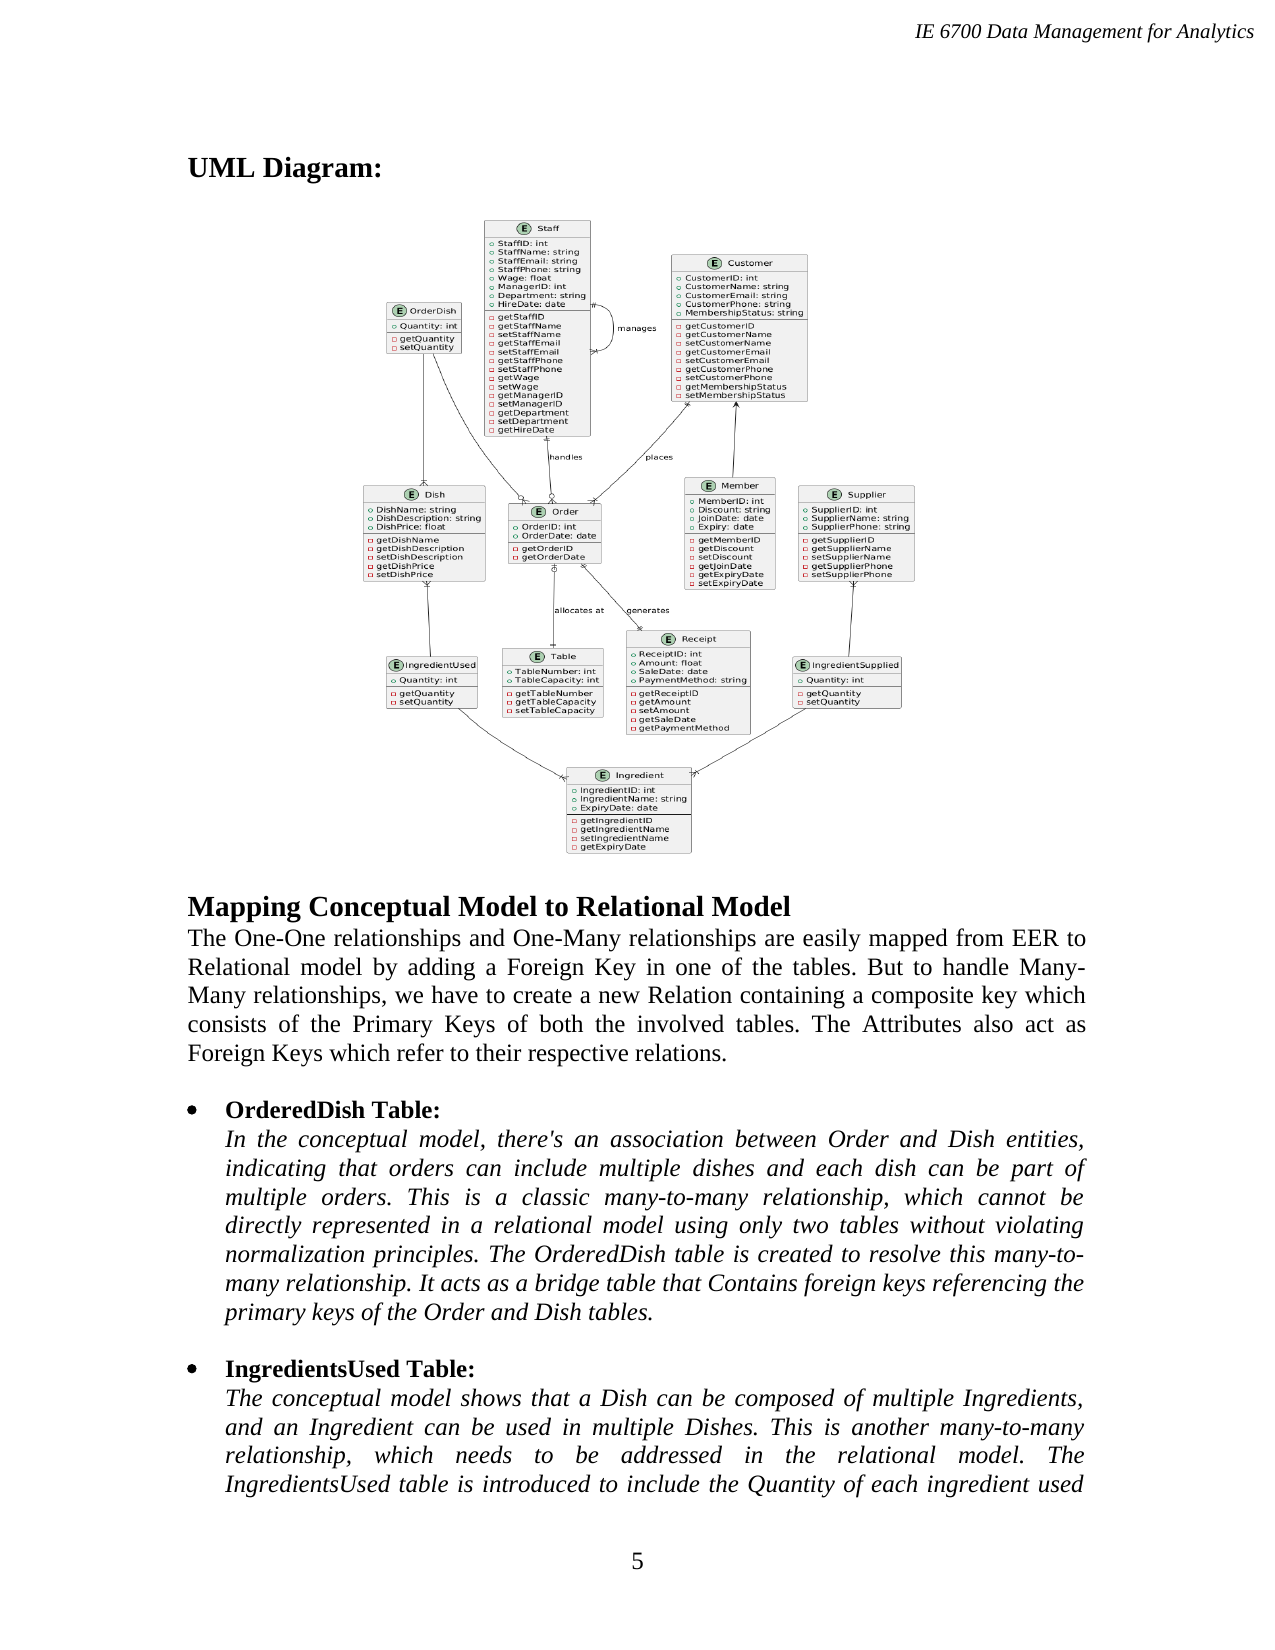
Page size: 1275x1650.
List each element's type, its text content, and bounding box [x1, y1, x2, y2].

text The One-One relationships and One-Many relationships are easily mapped from EER to Relational model by adding a Foreign Key in one of the tables. But to handle Many-Many relationships, we have to create a new Relation containing a composite key which consists of the Primary Keys of both the involved tables. The Attributes also act as Foreign Keys which refer to their respective relations. [187, 923, 1087, 1067]
text Mapping Conceptual Model to Relational Model [187, 889, 1087, 923]
list OrderedDish Table: [187, 1095, 1087, 1124]
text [225, 1383, 1087, 1498]
text In the conceptual model, there's an association between Order and Dish entities, indicating that orders can include multiple dishes and each dish can be part of multiple orders. This is a classic many-to-many relationship, which cannot be directly represented in a relational model using only two tables without violating normalization principles. The OrderedDish table is created to resolve this many-to-many relationship. It acts as a bridge table that Contains foreign keys referencing the primary keys of the Order and Dish tables. [225, 1124, 1087, 1325]
list IngredientsUsed Table: [187, 1354, 1087, 1383]
text UML Diagram: [187, 150, 1087, 183]
picture [358, 217, 918, 856]
